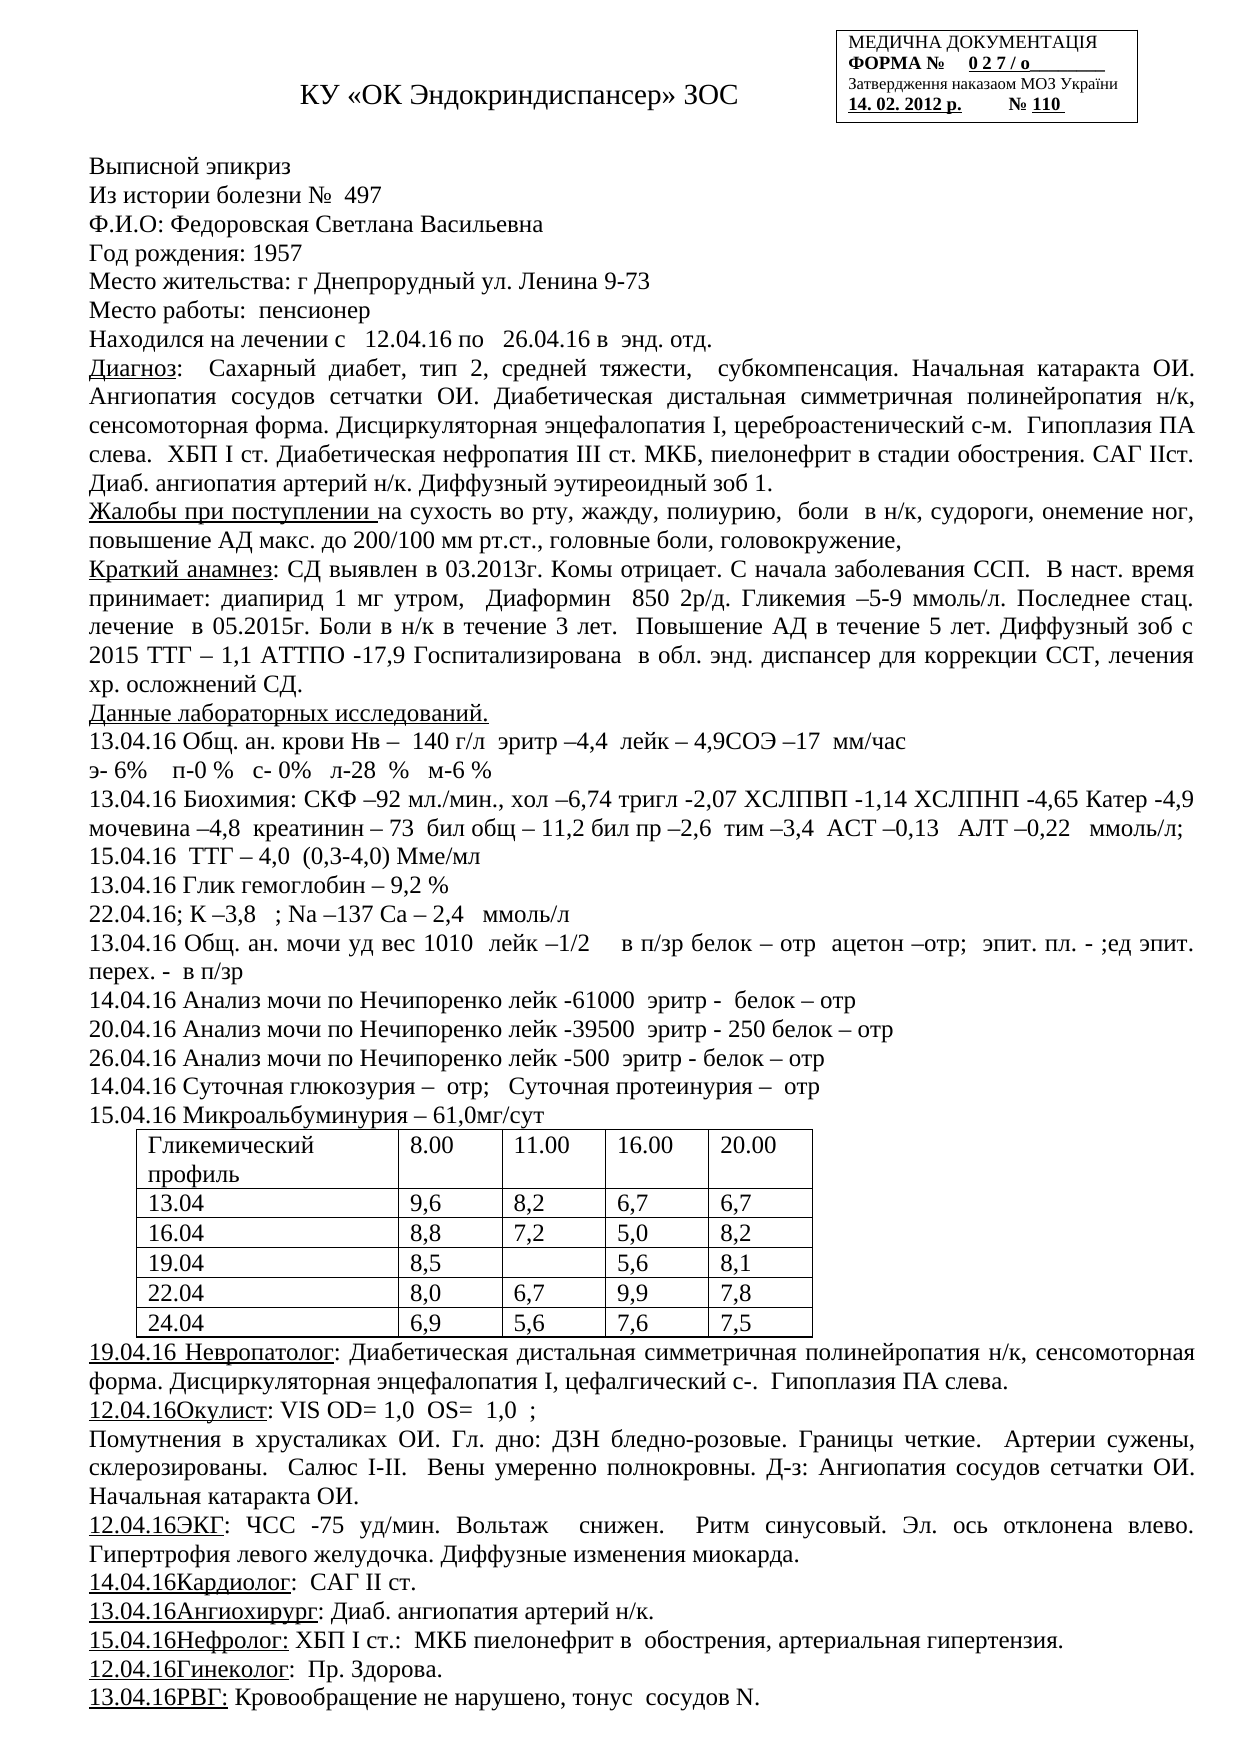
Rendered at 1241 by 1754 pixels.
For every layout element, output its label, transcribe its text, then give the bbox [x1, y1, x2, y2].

table_cell 16.04 [137, 1218, 398, 1247]
table_cell 7,5 [709, 1308, 812, 1336]
text 26.04.16 Анализ мочи по Нечипоренко лейк -500 эритр - белок – отр [89, 1043, 1196, 1071]
table_cell 5,6 [606, 1248, 708, 1277]
subtitle Из истории болезни № 497 [89, 180, 1196, 209]
table_cell 6,7 [606, 1189, 708, 1217]
table_cell 8,0 [399, 1278, 502, 1307]
table_cell 5,6 [503, 1308, 605, 1336]
table_cell 19.04 [137, 1248, 398, 1277]
table_cell 8,5 [399, 1248, 502, 1277]
subtitle 15.04.16 Микроальбуминурия – 61,0мг/сут [89, 1100, 1196, 1129]
text 22.04.16; К –3,8 ; Nа –137 Са – 2,4 ммоль/л [89, 899, 1196, 928]
text Место жительства: г Днепрорудный ул. Ленина 9-73 [89, 266, 1196, 295]
table_cell 13.04 [137, 1189, 398, 1217]
table_header 20.00 [709, 1130, 812, 1187]
table_cell 7,8 [709, 1278, 812, 1307]
table_cell 7,6 [606, 1308, 708, 1336]
text Помутнения в хрусталиках ОИ. Гл. дно: ДЗН бледно-розовые. Границы четкие. Артерии сужены, склерозированы. Салюс I-II. Вены умеренно полнокровны. Д-з: Ангиопатия сосудов сетчатки ОИ. Начальная катаракта ОИ. [89, 1424, 1196, 1510]
text Находился на лечении с 12.04.16 по 26.04.16 в энд. отд. [89, 324, 1196, 353]
text 14.04.16Кардиолог: САГ II ст. [89, 1567, 1196, 1596]
table_cell 5,0 [606, 1218, 708, 1247]
text э- 6% п-0 % с- 0% л-28 % м-6 % [89, 755, 1196, 784]
text Краткий анамнез: СД выявлен в 03.2013г. Комы отрицает. С начала заболевания ССП. В наст. время принимает: диапирид 1 мг утром, Диаформин 850 2р/д. Гликемия –5-9 ммоль/л. Последнее стац. лечение в 05.2015г. Боли в н/к в течение 3 лет. Повышение АД в течение 5 лет. Диффузный зоб с 2015 ТТГ – 1,1 АТТПО -17,9 Госпитализирована в обл. энд. диспансер для коррекции ССТ, лечения хр. осложнений СД. [89, 554, 1196, 698]
text 15.04.16Нефролог: ХБП I ст.: МКБ пиелонефрит в обострения, артериальная гипертензия. [89, 1625, 1196, 1654]
table_cell 8,8 [399, 1218, 502, 1247]
table_cell 8,1 [709, 1248, 812, 1277]
table_cell 6,7 [503, 1278, 605, 1307]
text 14.04.16 Суточная глюкозурия – отр; Суточная протеинурия – отр [89, 1071, 1196, 1100]
text 20.04.16 Анализ мочи по Нечипоренко лейк -39500 эритр - 250 белок – отр [89, 1014, 1196, 1043]
text 12.04.16Окулист: VIS OD= 1,0 OS= 1,0 ; [89, 1395, 1196, 1424]
text 12.04.16ЭКГ: ЧСС -75 уд/мин. Вольтаж снижен. Ритм синусовый. Эл. ось отклонена влево. Гипертрофия левого желудочка. Диффузные изменения миокарда. [89, 1510, 1196, 1567]
text 13.04.16Ангиохирург: Диаб. ангиопатия артерий н/к. [89, 1596, 1196, 1625]
table_cell 8,2 [709, 1218, 812, 1247]
text 15.04.16 ТТГ – 4,0 (0,3-4,0) Мме/мл [89, 841, 1196, 870]
table_header 11.00 [503, 1130, 605, 1187]
table_cell 7,2 [503, 1218, 605, 1247]
table_cell 9,9 [606, 1278, 708, 1307]
text 13.04.16 Биохимия: СКФ –92 мл./мин., хол –6,74 тригл -2,07 ХСЛПВП -1,14 ХСЛПНП -4,65 Катер -4,9 мочевина –4,8 креатинин – 73 бил общ – 11,2 бил пр –2,6 тим –3,4 АСТ –0,13 АЛТ –0,22 ммоль/л; [89, 784, 1196, 841]
text Диагноз: Сахарный диабет, тип 2, средней тяжести, субкомпенсация. Начальная катаракта ОИ. Ангиопатия сосудов сетчатки ОИ. Диабетическая дистальная симметричная полинейропатия н/к, сенсомоторная форма. Дисциркуляторная энцефалопатия I, цереброастенический с-м. Гипоплазия ПА слева. ХБП I ст. Диабетическая нефропатия III ст. МКБ, пиелонефрит в стадии обострения. САГ IIст. Диаб. ангиопатия артерий н/к. Диффузный эутиреоидный зоб 1. [89, 353, 1196, 496]
table_cell 6,9 [399, 1308, 502, 1336]
text Жалобы при поступлении на сухость во рту, жажду, полиурию, боли в н/к, судороги, онемение ног, повышение АД макс. до 200/100 мм рт.ст., головные боли, головокружение, [89, 496, 1196, 554]
subtitle 13.04.16 Общ. ан. мочи уд вес 1010 лейк –1/2 в п/зр белок – отр ацетон –отр; эпит. пл. - ;ед эпит. перех. - в п/зр [89, 928, 1196, 985]
table_cell 6,7 [709, 1189, 812, 1217]
text 14.04.16 Анализ мочи по Нечипоренко лейк -61000 эритр - белок – отр [89, 985, 1196, 1014]
table_header 8.00 [399, 1130, 502, 1187]
text 19.04.16 Невропатолог: Диабетическая дистальная симметричная полинейропатия н/к, сенсомоторная форма. Дисциркуляторная энцефалопатия I, цефалгический с-. Гипоплазия ПА слева. [89, 1337, 1196, 1395]
table_cell 9,6 [399, 1189, 502, 1217]
text Данные лабораторных исследований. [89, 698, 1196, 726]
subtitle Выписной эпикриз [89, 151, 1202, 180]
text 13.04.16 Глик гемоглобин – 9,2 % [89, 870, 1196, 899]
table_header 16.00 [606, 1130, 708, 1187]
text 13.04.16 Общ. ан. крови Нв – 140 г/л эритр –4,4 лейк – 4,9СОЭ –17 мм/час [89, 726, 1196, 755]
text Место работы: пенсионер [89, 295, 1196, 324]
subtitle Ф.И.О: Федоровская Светлана Васильевна [89, 209, 1196, 238]
table_header Гликемический профиль [137, 1130, 398, 1187]
text Год рождения: 1957 [89, 238, 1196, 266]
text 13.04.16РВГ: Кровообращение не нарушено, тонус сосудов N. [89, 1682, 1196, 1711]
text 12.04.16Гинеколог: Пр. Здорова. [89, 1654, 1196, 1682]
table_cell [503, 1248, 605, 1277]
table_cell 22.04 [137, 1278, 398, 1307]
table_cell 24.04 [137, 1308, 398, 1336]
table_cell 8,2 [503, 1189, 605, 1217]
